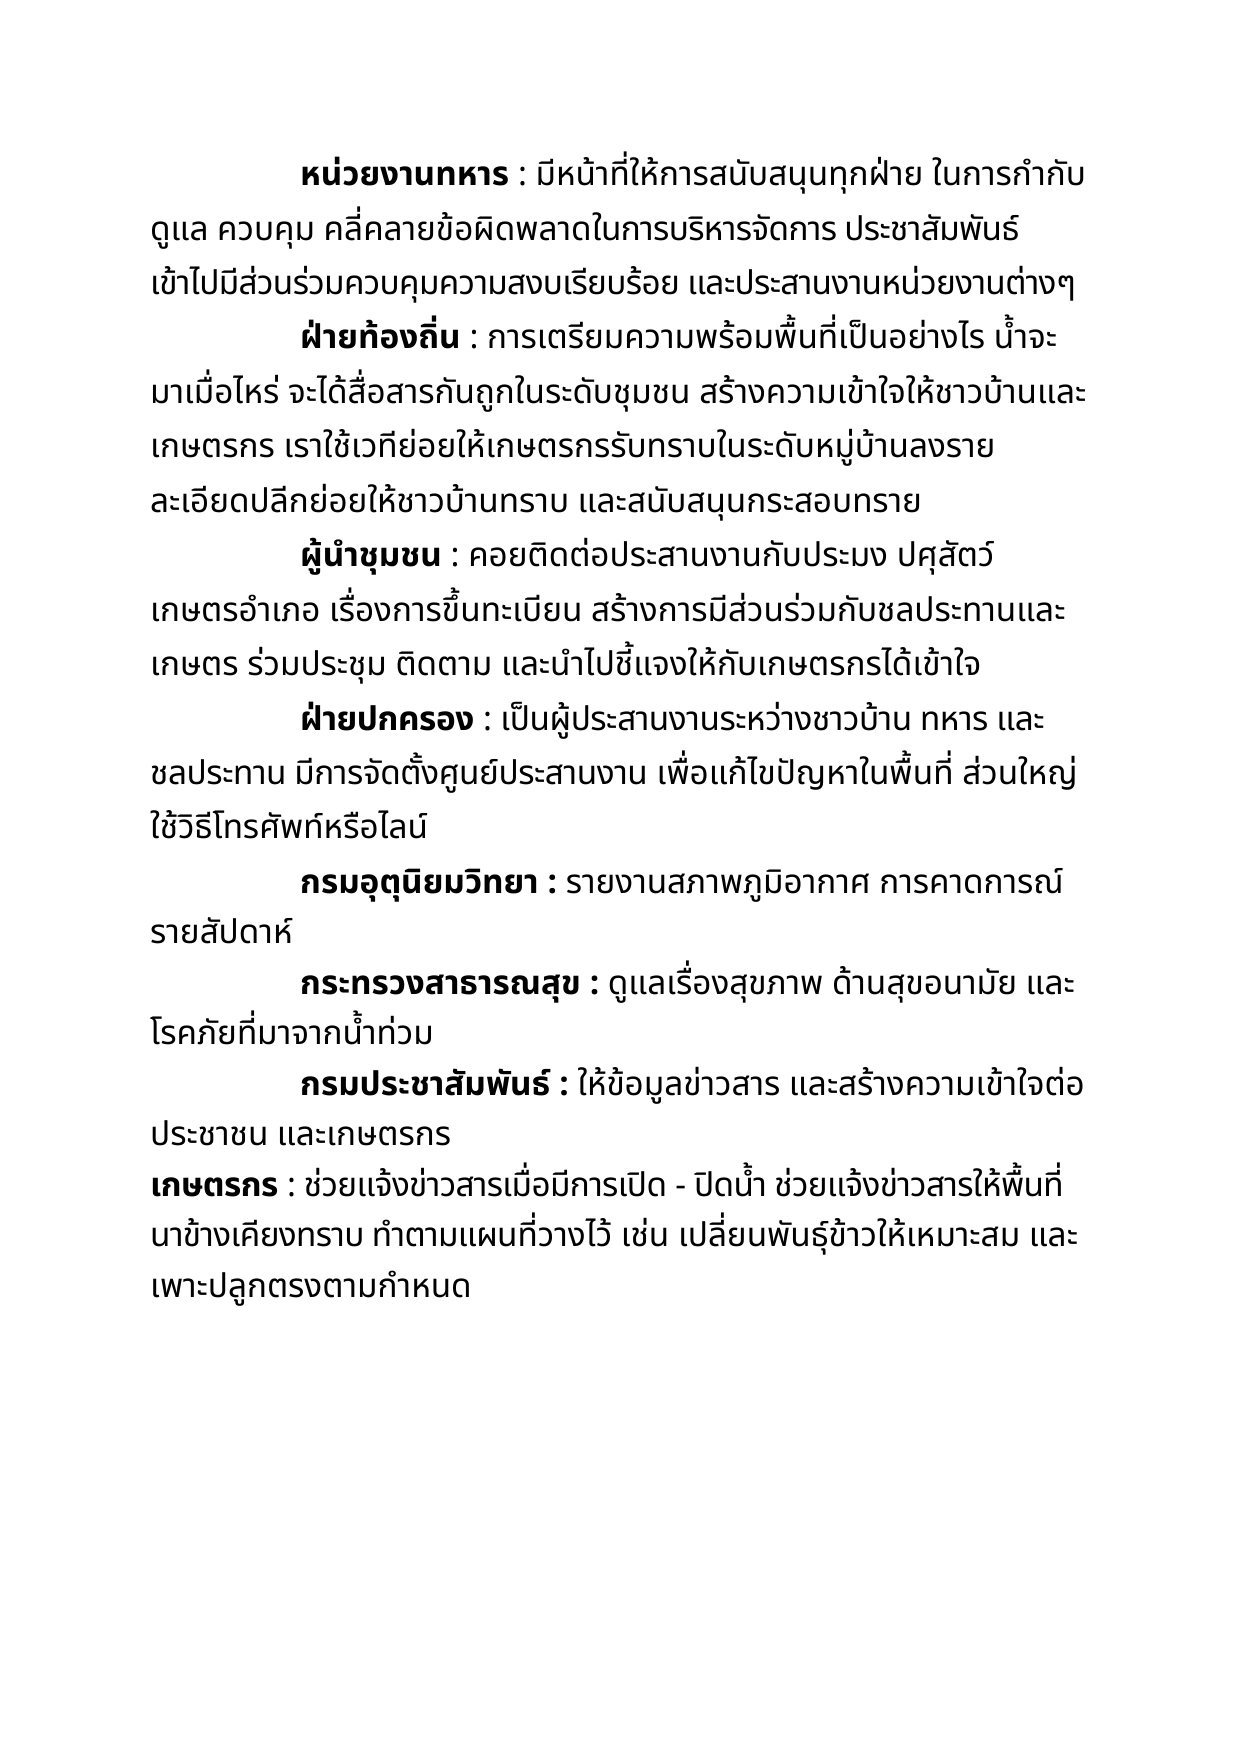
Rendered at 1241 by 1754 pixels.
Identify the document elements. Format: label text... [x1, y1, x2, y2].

text กรมประชาสัมพันธ์ : ให้ข้อมูลข่าวสาร และสร้างความเข้าใจต่อประชาชน และเกษตรกร [150, 1060, 1090, 1161]
text กระทรวงสาธารณสุข : ดูแลเรื่องสุขภาพ ด้านสุขอนามัย และโรคภัยที่มาจากน้ำท่วม [150, 959, 1090, 1060]
text ฝ่ายท้องถิ่น : การเตรียมความพร้อมพื้นที่เป็นอย่างไร น้ำจะมาเมื่อไหร่ จะได้สื่อสารกันถูกในระดับชุมชน สร้างความเข้าใจให้ชาวบ้านและเกษตรกร เราใช้เวทีย่อยให้เกษตรกรรับทราบในระดับหมู่บ้านลงรายละเอียดปลีกย่อยให้ชาวบ้านทราบ และสนับสนุนกระสอบทราย [150, 313, 1090, 527]
text หน่วยงานทหาร : มีหน้าที่ให้การสนับสนุนทุกฝ่าย ในการกำกับดูแล ควบคุม คลี่คลายข้อผิดพลาดในการบริหารจัดการ ประชาสัมพันธ์ เข้าไปมีส่วนร่วมควบคุมความสงบเรียบร้อย และประสานงานหน่วยงานต่างๆ [150, 150, 1090, 309]
text ผู้นำชุมชน : คอยติดต่อประสานงานกับประมง ปศุสัตว์ เกษตรอำเภอ เรื่องการขึ้นทะเบียน สร้างการมีส่วนร่วมกับชลประทานและเกษตร ร่วมประชุม ติดตาม และนำไปชี้แจงให้กับเกษตรกรได้เข้าใจ [150, 531, 1090, 690]
text เกษตรกร : ช่วยแจ้งข่าวสารเมื่อมีการเปิด - ปิดน้ำ ช่วยแจ้งข่าวสารให้พื้นที่นาข้างเคียงทราบ ทำตามแผนที่วางไว้ เช่น เปลี่ยนพันธุ์ข้าวให้เหมาะสม และเพาะปลูกตรงตามกำหนด [150, 1161, 1090, 1312]
text ฝ่ายปกครอง : เป็นผู้ประสานงานระหว่างชาวบ้าน ทหาร และชลประทาน มีการจัดตั้งศูนย์ประสานงาน เพื่อแก้ไขปัญหาในพื้นที่ ส่วนใหญ่ใช้วิธีโทรศัพท์หรือไลน์ [150, 694, 1090, 854]
text กรมอุตุนิยมวิทยา : รายงานสภาพภูมิอากาศ การคาดการณ์รายสัปดาห์ [150, 858, 1090, 959]
